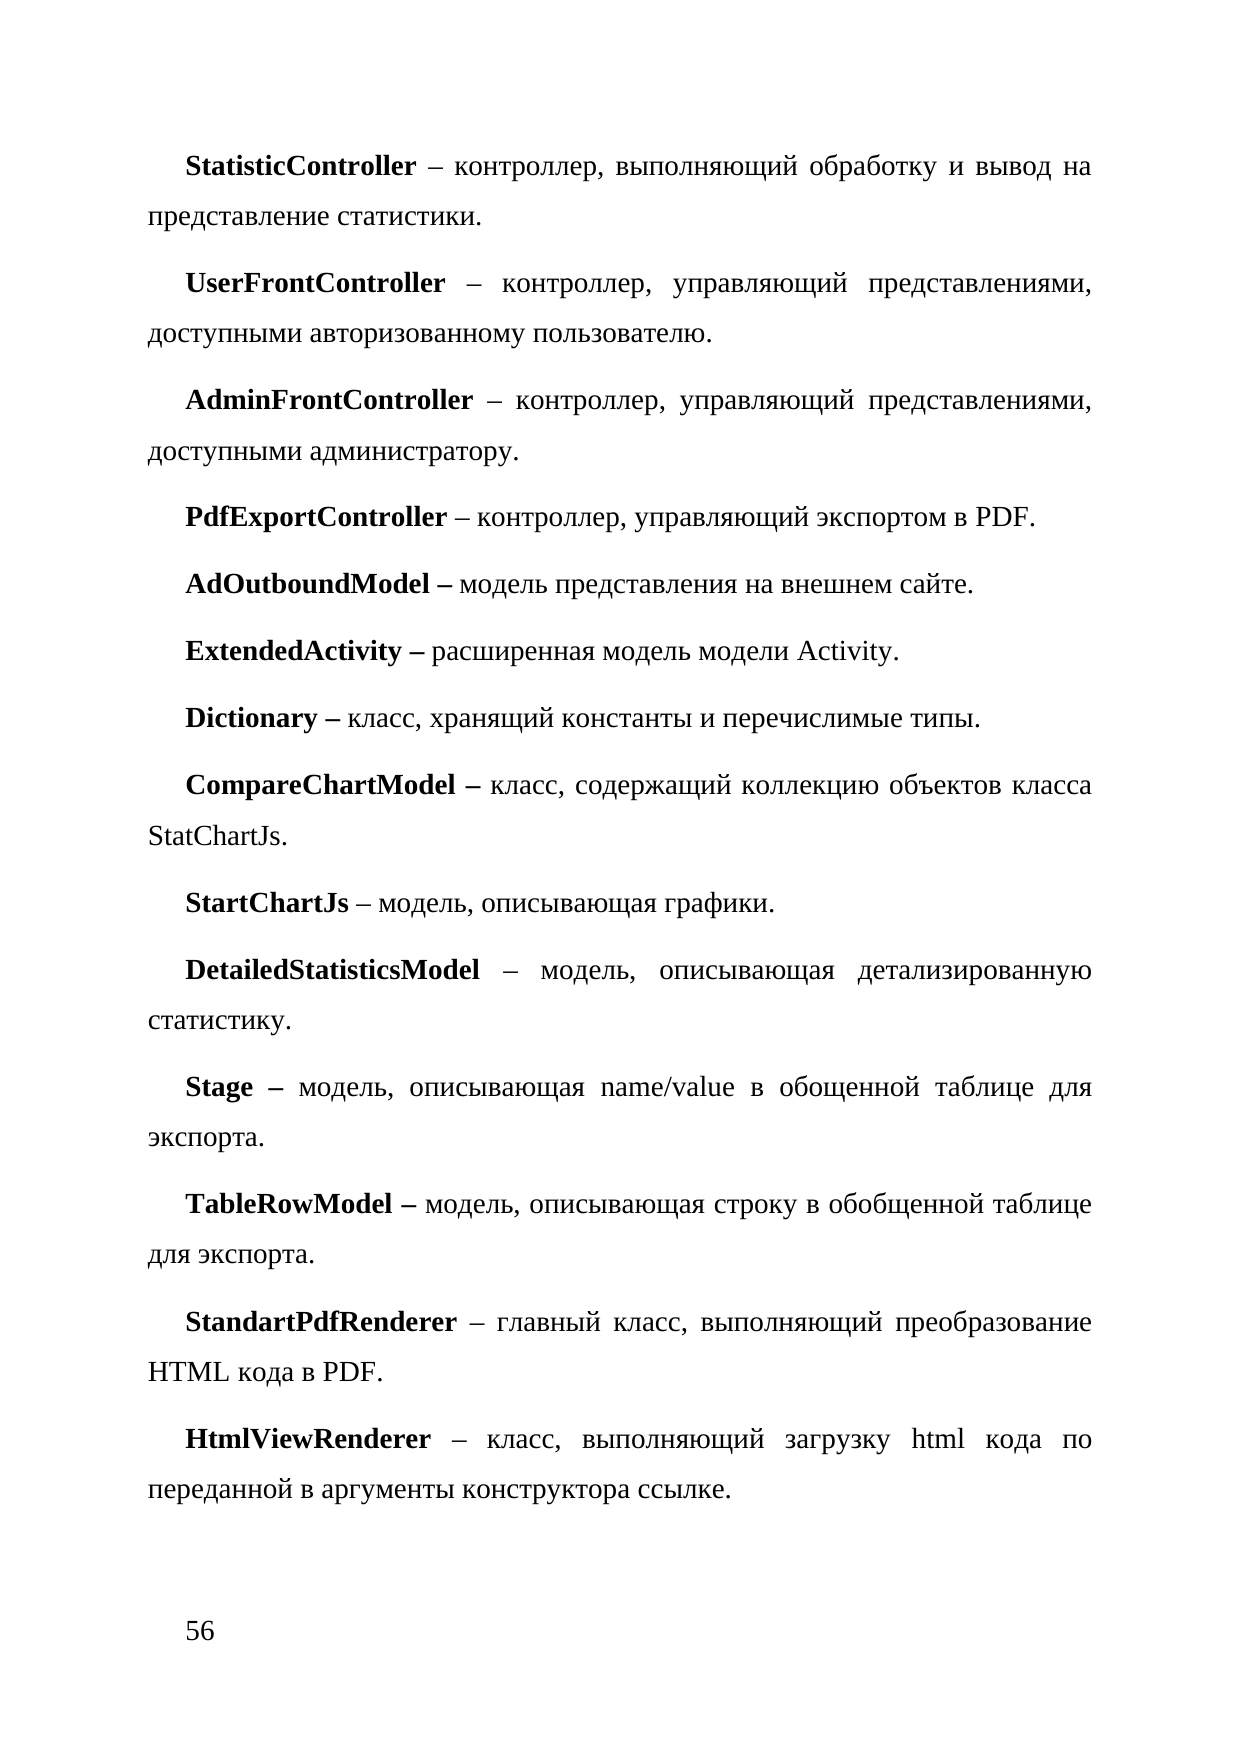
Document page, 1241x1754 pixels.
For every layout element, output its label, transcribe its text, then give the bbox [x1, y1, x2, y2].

text StatisticController – контроллер, выполняющий обработку и вывод на представление статистики. [148, 148, 1092, 232]
text ExtendedActivity – расширенная модель модели Activity. [148, 633, 1092, 667]
text PdfExportController – контроллер, управляющий экспортом в PDF. [148, 499, 1092, 533]
text Dictionary – класс, хранящий константы и перечислимые типы. [148, 701, 1092, 734]
text CompareChartModel – класс, содержащий коллекцию объектов класса StatChartJs. [148, 767, 1092, 851]
text AdOutboundModel – модель представления на внешнем сайте. [148, 567, 1092, 600]
text StartChartJs – модель, описывающая графики. [148, 885, 1092, 918]
text TableRowModel – модель, описывающая строку в обобщенной таблице для экспорта. [148, 1186, 1092, 1270]
text UserFrontController – контроллер, управляющий представлениями, доступными авторизованному пользователю. [148, 265, 1092, 349]
text Stage – модель, описывающая name/value в обощенной таблице для экспорта. [148, 1069, 1092, 1153]
text StandartPdfRenderer – главный класс, выполняющий преобразование HTML кода в PDF. [148, 1304, 1092, 1387]
text AdminFrontController – контроллер, управляющий представлениями, доступными администратору. [148, 382, 1092, 466]
text DetailedStatisticsModel – модель, описывающая детализированную статистику. [148, 952, 1092, 1036]
text HtmlViewRenderer – класс, выполняющий загрузку html кода по переданной в аргументы конструктора ссылке. [148, 1421, 1092, 1505]
